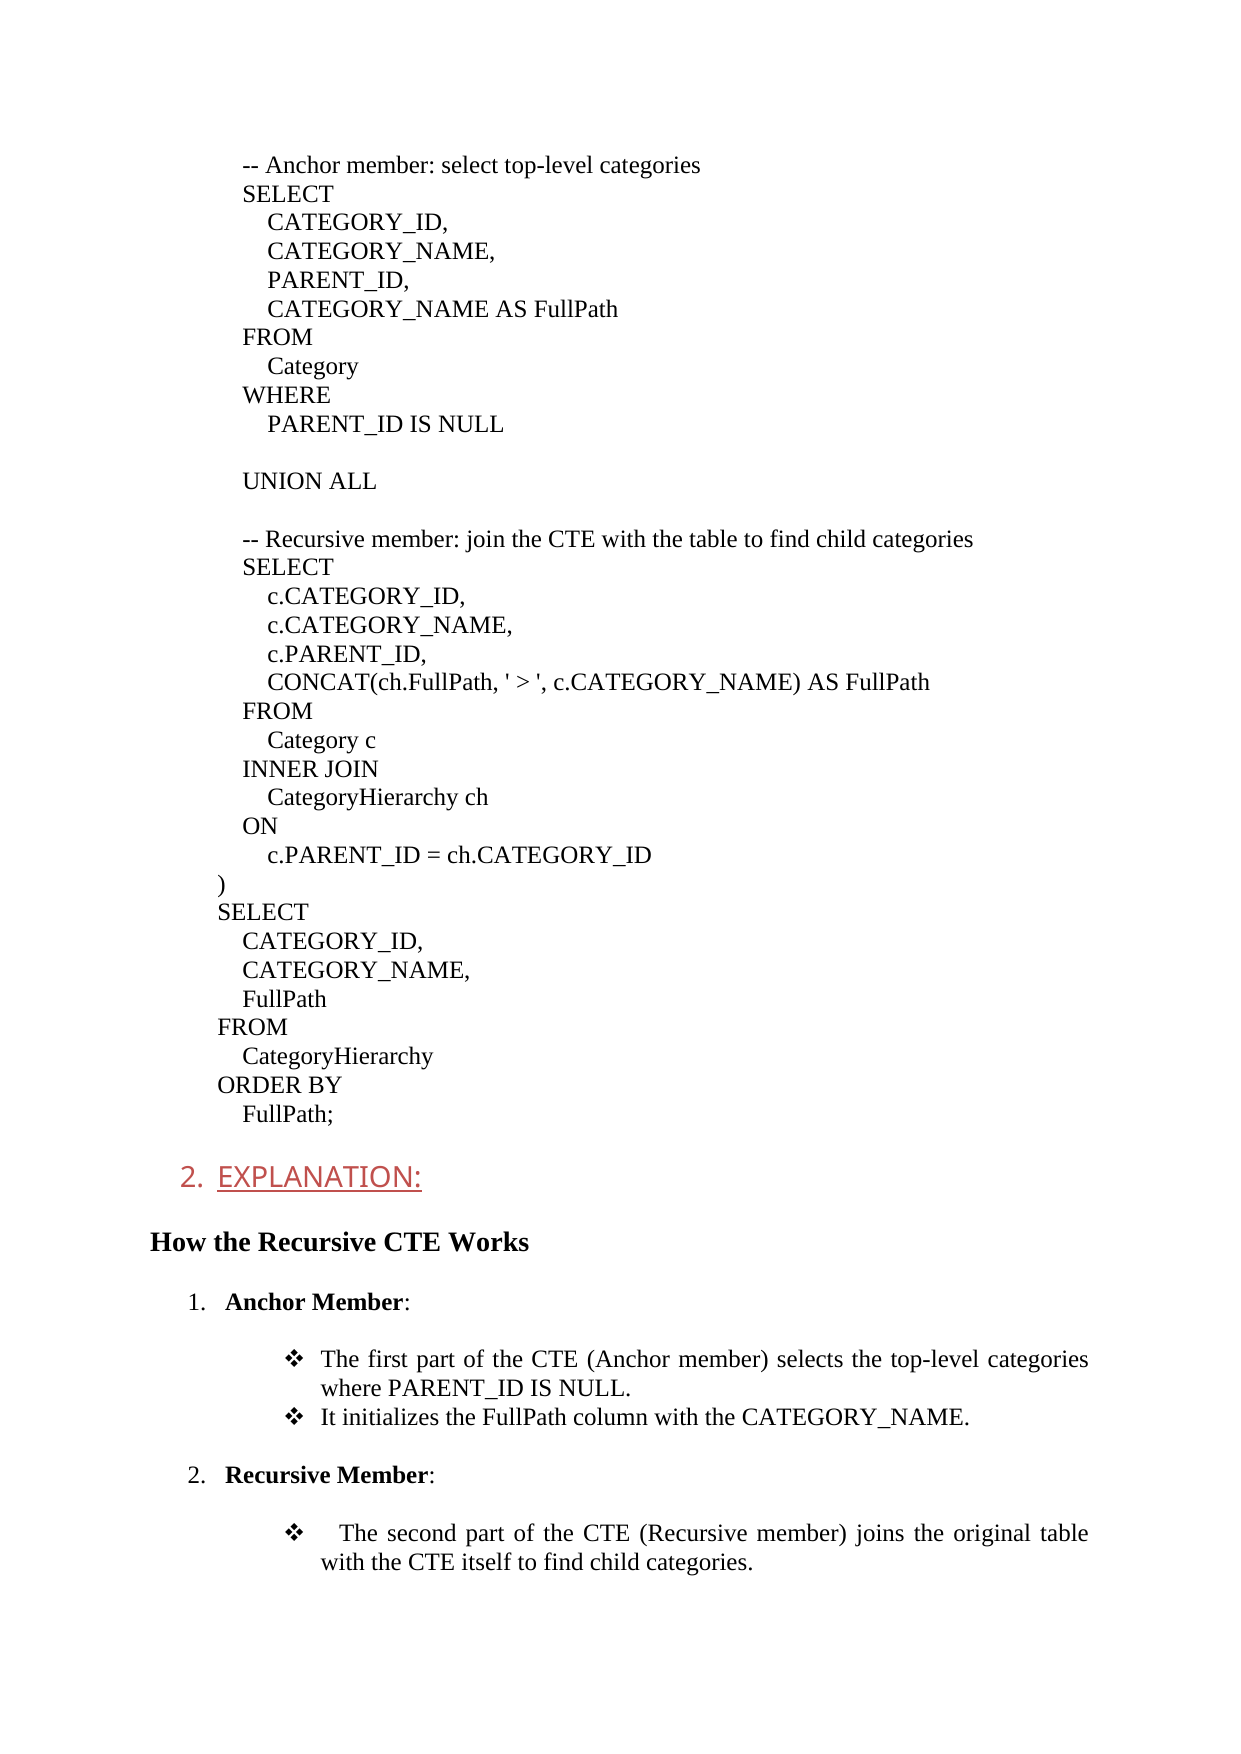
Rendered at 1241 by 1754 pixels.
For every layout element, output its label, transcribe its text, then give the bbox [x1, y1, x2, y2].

list CATEGORY_ID, [217, 926, 1090, 955]
list CategoryHierarchy ch [217, 782, 1090, 811]
list Category [217, 351, 1090, 380]
list c.CATEGORY_NAME, [217, 610, 1090, 639]
list FROM [217, 322, 1090, 351]
list WHERE [217, 380, 1090, 409]
list The first part of the CTE (Anchor member) selects the top-level categories where PARENT_ID IS NULL. [283, 1344, 1090, 1402]
list FROM [217, 1012, 1090, 1041]
list INNER JOIN [217, 754, 1090, 782]
text How the Recursive CTE Works [150, 1225, 1090, 1257]
list SELECT [217, 552, 1090, 581]
list PARENT_ID, [217, 265, 1090, 294]
list CATEGORY_ID, [217, 207, 1090, 236]
list ) [217, 869, 1090, 897]
list CATEGORY_NAME, [217, 236, 1090, 265]
list c.PARENT_ID = ch.CATEGORY_ID [217, 840, 1090, 869]
list ON [217, 811, 1090, 840]
list c.PARENT_ID, [217, 639, 1090, 667]
list ORDER BY [217, 1070, 1090, 1099]
list EXPLANATION: [179, 1156, 1090, 1196]
list The second part of the CTE (Recursive member) joins the original table with the CTE itself to find child categories. [283, 1518, 1090, 1575]
list CategoryHierarchy [217, 1041, 1090, 1070]
list -- Recursive member: join the CTE with the table to find child categories [217, 524, 1090, 552]
list CONCAT(ch.FullPath, ' > ', c.CATEGORY_NAME) AS FullPath [217, 667, 1090, 696]
list It initializes the FullPath column with the CATEGORY_NAME. [283, 1402, 1090, 1431]
list CATEGORY_NAME, [217, 955, 1090, 984]
list Recursive Member: [187, 1460, 1090, 1489]
list SELECT [217, 179, 1090, 207]
list UNION ALL [217, 466, 1090, 495]
list Anchor Member: [187, 1287, 1090, 1315]
list PARENT_ID IS NULL [217, 409, 1090, 437]
list c.CATEGORY_ID, [217, 581, 1090, 610]
list FullPath; [217, 1099, 1090, 1127]
list FROM [217, 696, 1090, 725]
list CATEGORY_NAME AS FullPath [217, 294, 1090, 322]
list FullPath [217, 984, 1090, 1012]
list Category c [217, 725, 1090, 754]
list -- Anchor member: select top-level categories [217, 150, 1090, 179]
list SELECT [217, 897, 1090, 926]
